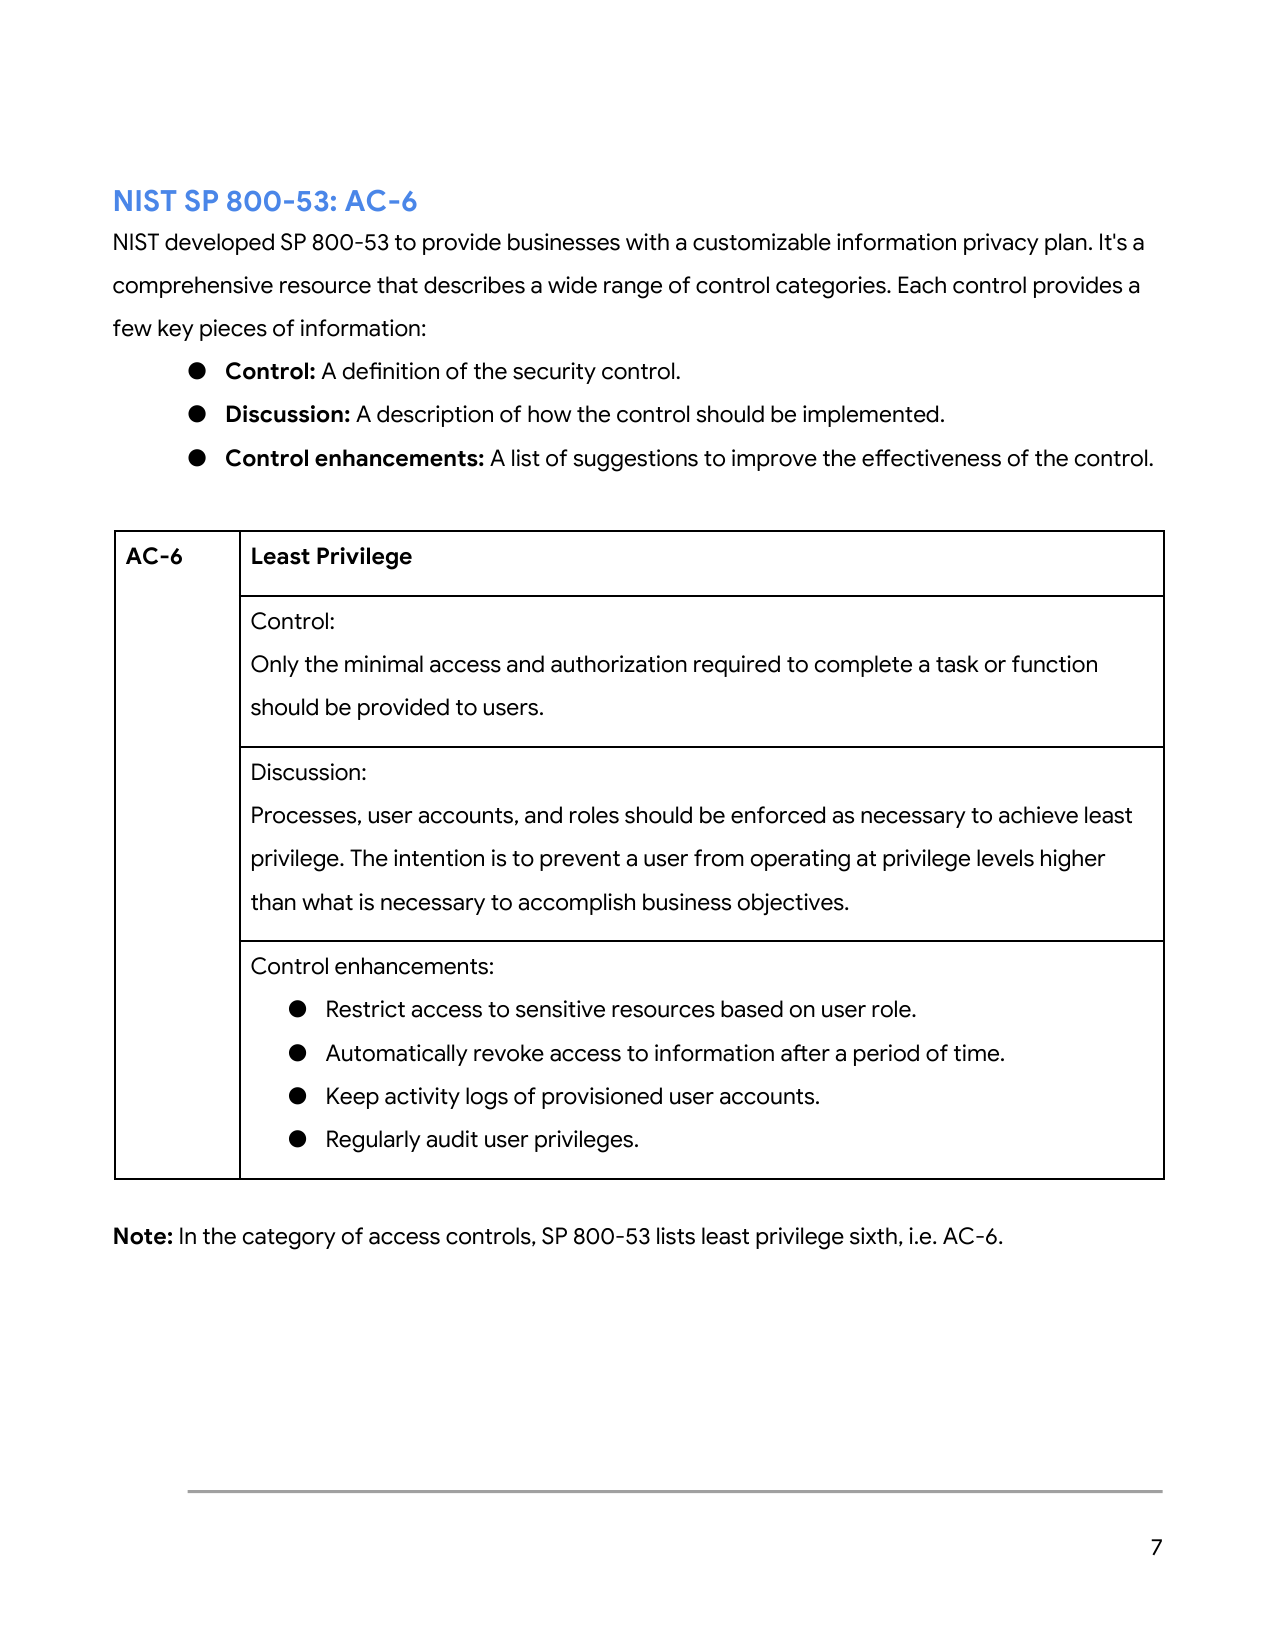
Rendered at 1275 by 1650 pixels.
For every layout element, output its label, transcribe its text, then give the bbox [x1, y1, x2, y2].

table_cell Discussion: Processes, user accounts, and roles should be enforced as necessary to achieve least privilege. The intention is to prevent a user from operating at privilege levels higher than what is necessary to accomplish business objectives. [241, 748, 1163, 940]
subtitle NIST SP 800-53: AC-6 [112, 183, 1162, 220]
list Control enhancements: A list of suggestions to improve the effectiveness of the control. [187, 444, 1162, 473]
text Note: In the category of access controls, SP 800-53 lists least privilege sixth, i.e. AC-6. [112, 1223, 1162, 1251]
list Discussion: A description of how the control should be implemented. [187, 401, 1162, 429]
table_cell Control: Only the minimal access and authorization required to complete a task or function should be provided to users. [241, 597, 1163, 746]
table_header Least Privilege [241, 532, 1163, 595]
list Control: A definition of the security control. [187, 358, 1162, 386]
text NIST developed SP 800-53 to provide businesses with a customizable information privacy plan. It's a comprehensive resource that describes a wide range of control categories. Each control provides a few key pieces of information: [112, 228, 1162, 343]
table_cell Control enhancements: Restrict access to sensitive resources based on user role. Automatically revoke access to information after a period of time. Keep activity logs of provisioned user accounts. Regularly audit user privileges. [241, 942, 1163, 1177]
table_header AC-6 [116, 532, 239, 1177]
